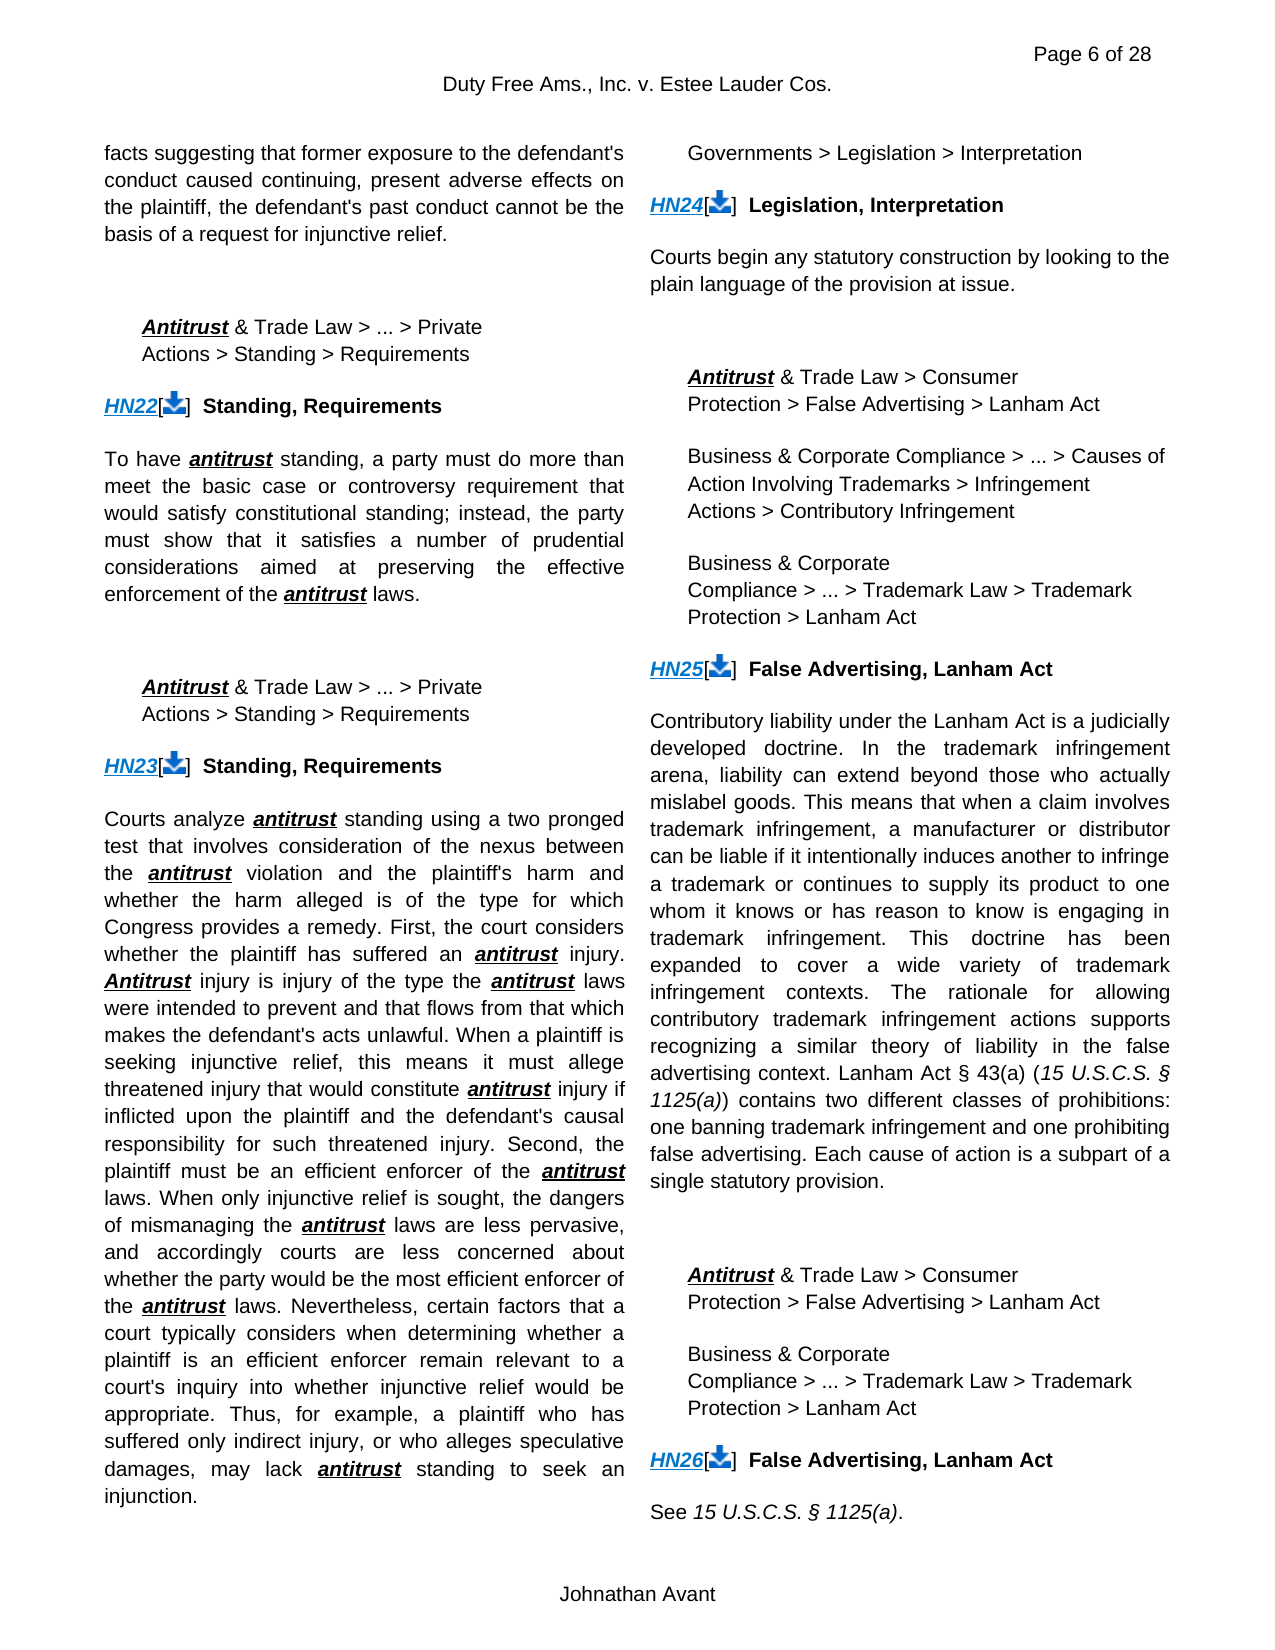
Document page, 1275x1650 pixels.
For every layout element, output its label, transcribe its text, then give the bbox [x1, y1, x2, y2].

text HN23[] Standing, Requirements [104, 751, 625, 778]
text Business & Corporate Compliance > ... > Trademark Law > Trademark Protection > Lanham Act [687, 547, 1171, 629]
text Business & Corporate Compliance > ... > Causes of Action Involving Trademarks > Infringement Actions > Contributory Infringement [687, 441, 1171, 522]
text Courts analyze antitrust standing using a two pronged test that involves consideration of the nexus between the antitrust violation and the plaintiff's harm and whether the harm alleged is of the type for which Congress provides a remedy. First, the court considers whether the plaintiff has suffered an antitrust injury. Antitrust injury is injury of the type the antitrust laws were intended to prevent and that flows from that which makes the defendant's acts unlawful. When a plaintiff is seeking injunctive relief, this means it must allege threatened injury that would constitute antitrust injury if inflicted upon the plaintiff and the defendant's causal responsibility for such threatened injury. Second, the plaintiff must be an efficient enforcer of the antitrust laws. When only injunctive relief is sought, the dangers of mismanaging the antitrust laws are less pervasive, and accordingly courts are less concerned about whether the party would be the most efficient enforcer of the antitrust laws. Nevertheless, certain factors that a court typically considers when determining whether a plaintiff is an efficient enforcer remain relevant to a court's inquiry into whether injunctive relief would be appropriate. Thus, for example, a plaintiff who has suffered only indirect injury, or who alleges speculative damages, may lack antitrust standing to seek an injunction. [104, 803, 625, 1507]
text To have antitrust standing, a party must do more than meet the basic case or controversy requirement that would satisfy constitutional standing; instead, the party must show that it satisfies a number of prudential considerations aimed at preserving the effective enforcement of the antitrust laws. [104, 443, 625, 606]
picture [709, 654, 731, 677]
text HN24[] Legislation, Interpretation [650, 189, 1171, 217]
text Business & Corporate Compliance > ... > Trademark Law > Trademark Protection > Lanham Act [687, 1339, 1171, 1420]
text HN22[] Standing, Requirements [104, 391, 625, 418]
text See 15 U.S.C.S. § 1125(a). [650, 1497, 1171, 1524]
picture [709, 190, 731, 213]
text Governments > Legislation > Interpretation [687, 137, 1171, 164]
text Courts begin any statutory construction by looking to the plain language of the provision at issue. [650, 242, 1171, 296]
text Antitrust & Trade Law > Consumer Protection > False Advertising > Lanham Act [687, 1259, 1171, 1314]
picture [163, 751, 186, 774]
text Contributory liability under the Lanham Act is a judicially developed doctrine. In the trademark infringement arena, liability can extend beyond those who actually mislabel goods. This means that when a claim involves trademark infringement, a manufacturer or distributor can be liable if it intentionally induces another to infringe a trademark or continues to supply its product to one whom it knows or has reason to know is engaging in trademark infringement. This doctrine has been expanded to cover a wide variety of trademark infringement contexts. The rationale for allowing contributory trademark infringement actions supports recognizing a similar theory of liability in the false advertising context. Lanham Act § 43(a) (15 U.S.C.S. § 1125(a)) contains two different classes of prohibitions: one banning trademark infringement and one prohibiting false advertising. Each cause of action is a subpart of a single statutory provision. [650, 706, 1171, 1193]
text Antitrust & Trade Law > Consumer Protection > False Advertising > Lanham Act [687, 362, 1171, 416]
picture [163, 391, 186, 414]
text Antitrust & Trade Law > ... > Private Actions > Standing > Requirements [142, 312, 625, 366]
text HN26[] False Advertising, Lanham Act [650, 1445, 1171, 1472]
text Antitrust & Trade Law > ... > Private Actions > Standing > Requirements [142, 672, 625, 726]
picture [709, 1445, 731, 1468]
text HN25[] False Advertising, Lanham Act [650, 654, 1171, 681]
